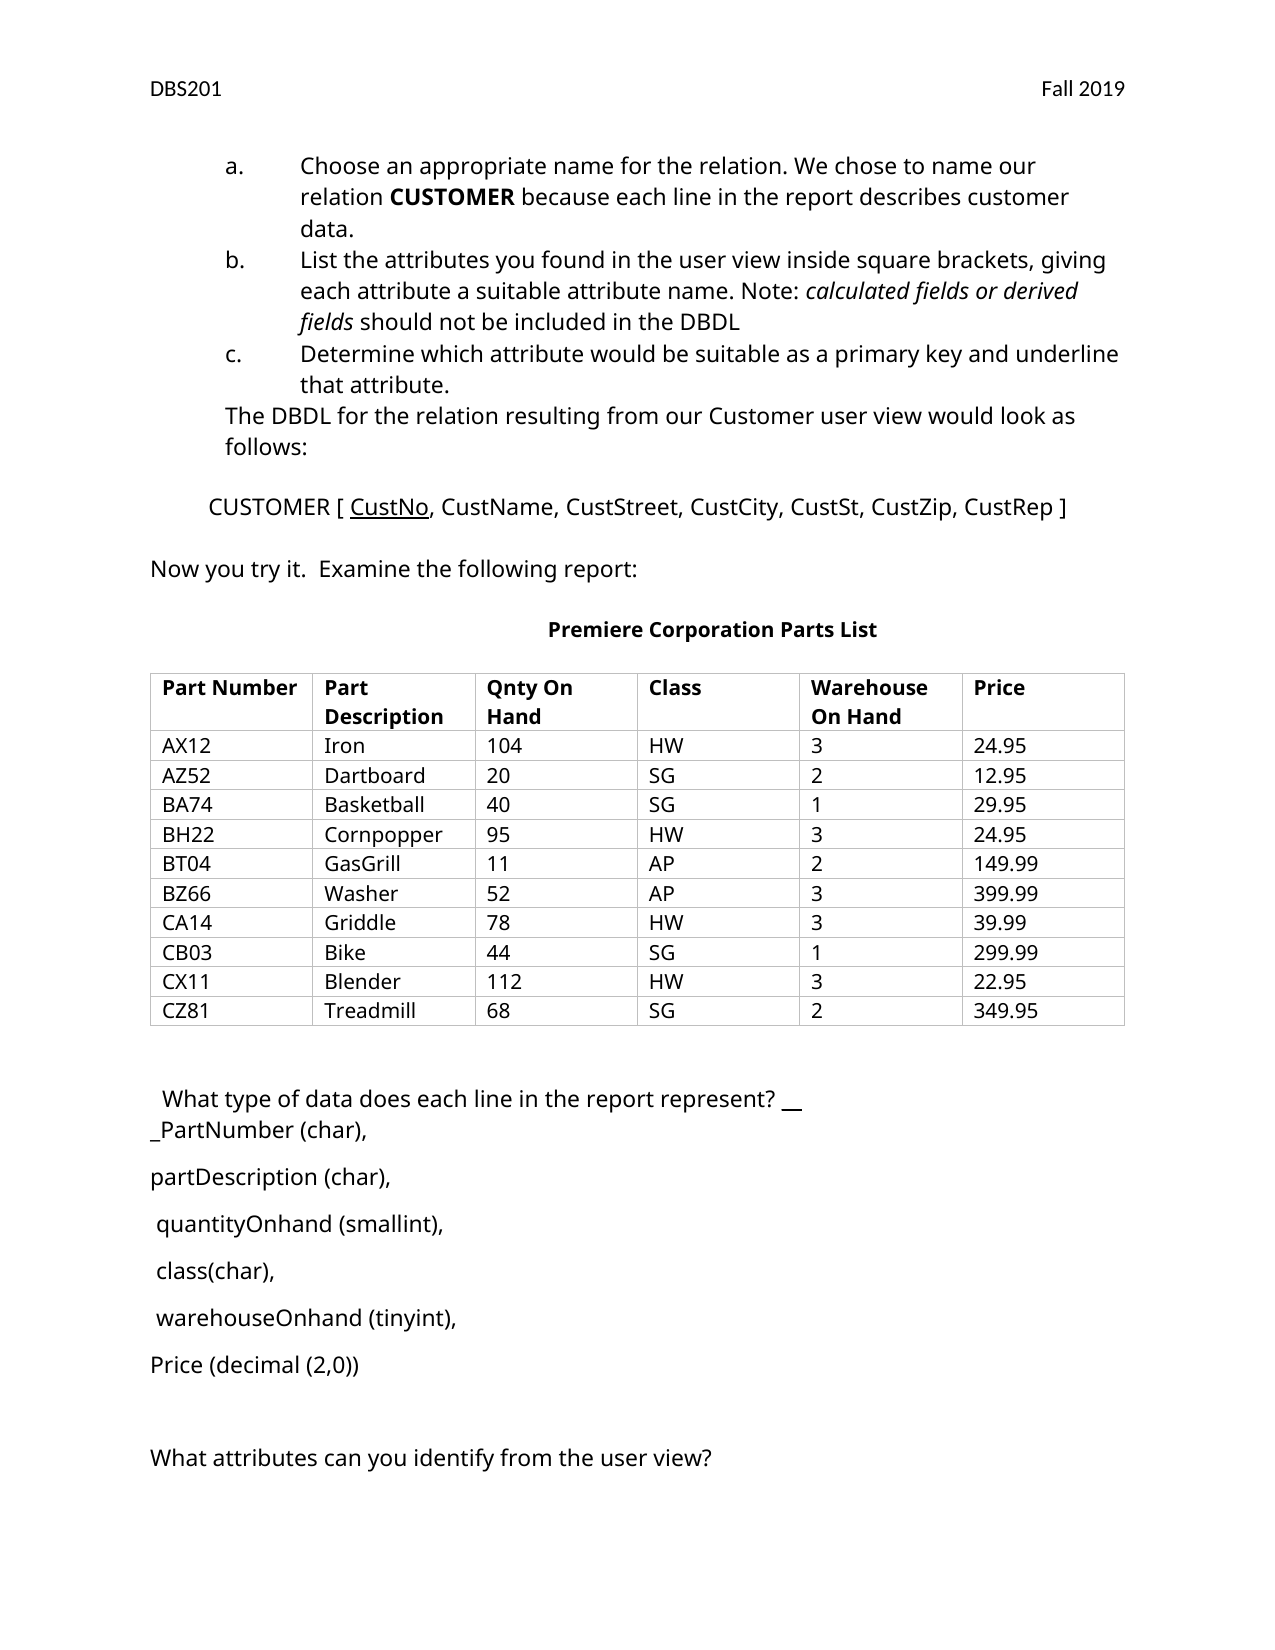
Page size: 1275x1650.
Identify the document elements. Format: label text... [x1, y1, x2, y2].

table_cell 104 [476, 731, 637, 760]
table_cell HW [638, 731, 799, 760]
table_cell Washer [313, 879, 475, 907]
table_cell GasGrill [313, 849, 475, 878]
text What type of data does each line in the report represent? __ [150, 1083, 1125, 1114]
table_header Qnty On Hand [476, 674, 637, 730]
text class(char), [150, 1255, 1125, 1286]
text partDescription (char), [150, 1161, 1125, 1192]
table_cell 3 [800, 731, 962, 760]
table_cell 68 [476, 997, 637, 1025]
table_cell 39.99 [963, 908, 1124, 937]
table_cell SG [638, 790, 799, 819]
table_cell SG [638, 761, 799, 789]
table_cell 78 [476, 908, 637, 937]
table_cell 1 [800, 938, 962, 966]
text What attributes can you identify from the user view? [150, 1442, 1125, 1474]
table_cell HW [638, 967, 799, 996]
table_cell 44 [476, 938, 637, 966]
table_cell AX12 [151, 731, 312, 760]
table_cell 2 [800, 997, 962, 1025]
text CUSTOMER [ CustNo, CustName, CustStreet, CustCity, CustSt, CustZip, CustRep ] [150, 491, 1125, 522]
table_cell CA14 [151, 908, 312, 937]
table_cell 24.95 [963, 731, 1124, 760]
list Choose an appropriate name for the relation. We chose to name our relation CUSTOMER because each line in the report describes customer data. [225, 150, 1125, 244]
table_cell Blender [313, 967, 475, 996]
table_cell Iron [313, 731, 475, 760]
table_cell 95 [476, 820, 637, 848]
table_cell 3 [800, 879, 962, 907]
table_cell SG [638, 997, 799, 1025]
list Determine which attribute would be suitable as a primary key and underline that attribute. [225, 337, 1125, 400]
table_header Part Number [151, 674, 312, 730]
table_cell HW [638, 820, 799, 848]
text quantityOnhand (smallint), [150, 1208, 1125, 1239]
table_cell 3 [800, 820, 962, 848]
list List the attributes you found in the user view inside square brackets, giving each attribute a suitable attribute name. Note: calculated fields or derived fields should not be included in the DBDL [225, 244, 1125, 337]
table_cell Dartboard [313, 761, 475, 789]
text _PartNumber (char), [150, 1114, 1125, 1146]
text Now you try it. Examine the following report: [150, 553, 1125, 584]
table_cell 349.95 [963, 997, 1124, 1025]
table_cell 40 [476, 790, 637, 819]
table_header Part Description [313, 674, 475, 730]
table_cell HW [638, 908, 799, 937]
table_cell CX11 [151, 967, 312, 996]
table_cell 11 [476, 849, 637, 878]
table_cell Cornpopper [313, 820, 475, 848]
table_cell BT04 [151, 849, 312, 878]
table_cell 12.95 [963, 761, 1124, 789]
table_cell AP [638, 849, 799, 878]
table_header Class [638, 674, 799, 730]
text Price (decimal (2,0)) [150, 1349, 1125, 1380]
table_cell 52 [476, 879, 637, 907]
table_cell 1 [800, 790, 962, 819]
table_header Price [963, 674, 1124, 730]
table_cell 299.99 [963, 938, 1124, 966]
table_cell 3 [800, 967, 962, 996]
table_cell BZ66 [151, 879, 312, 907]
table_cell Treadmill [313, 997, 475, 1025]
table_cell SG [638, 938, 799, 966]
text warehouseOnhand (tinyint), [150, 1302, 1125, 1333]
table_cell 149.99 [963, 849, 1124, 878]
text The DBDL for the relation resulting from our Customer user view would look as follows: [225, 400, 1125, 491]
table_cell 22.95 [963, 967, 1124, 996]
table_header Warehouse On Hand [800, 674, 962, 730]
table_cell CB03 [151, 938, 312, 966]
table_cell AP [638, 879, 799, 907]
table_cell AZ52 [151, 761, 312, 789]
table_cell 3 [800, 908, 962, 937]
table_cell BA74 [151, 790, 312, 819]
table_cell 399.99 [963, 879, 1124, 907]
text Premiere Corporation Parts List [300, 616, 1125, 644]
table_cell 20 [476, 761, 637, 789]
table_cell 24.95 [963, 820, 1124, 848]
table_cell BH22 [151, 820, 312, 848]
table_cell Bike [313, 938, 475, 966]
table_cell 2 [800, 761, 962, 789]
table_cell 112 [476, 967, 637, 996]
table_cell Basketball [313, 790, 475, 819]
table_cell 2 [800, 849, 962, 878]
table_cell 29.95 [963, 790, 1124, 819]
table_cell CZ81 [151, 997, 312, 1025]
table_cell Griddle [313, 908, 475, 937]
